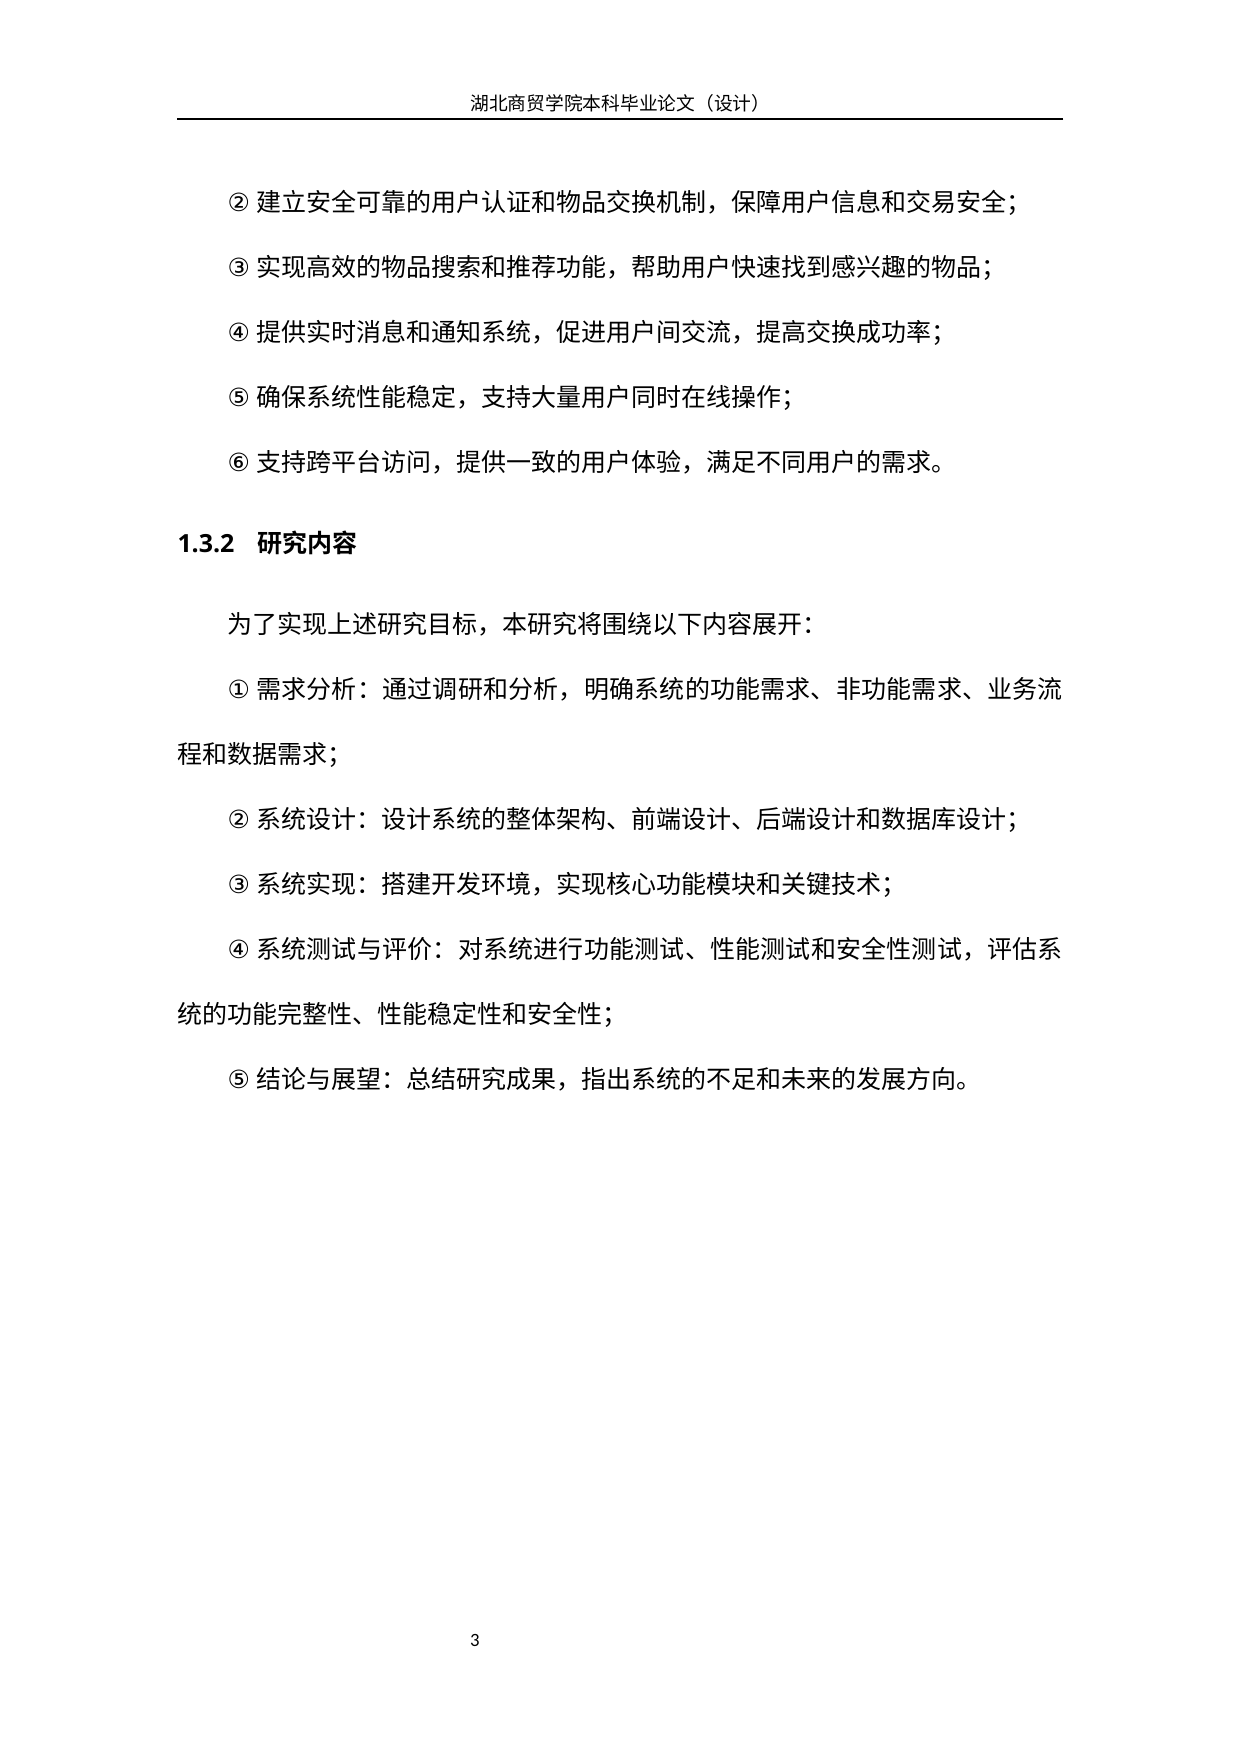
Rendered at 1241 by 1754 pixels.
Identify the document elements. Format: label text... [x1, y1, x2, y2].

list 确保系统性能稳定，支持大量用户同时在线操作； [177, 363, 1063, 428]
list 实现高效的物品搜索和推荐功能，帮助用户快速找到感兴趣的物品； [177, 233, 1063, 298]
subtitle 研究内容 [177, 509, 1063, 574]
list 结论与展望：总结研究成果，指出系统的不足和未来的发展方向。 [177, 1046, 1063, 1111]
list 需求分析：通过调研和分析，明确系统的功能需求、非功能需求、业务流程和数据需求； [177, 656, 1063, 786]
list 系统实现：搭建开发环境，实现核心功能模块和关键技术； [177, 851, 1063, 916]
text 为了实现上述研究目标，本研究将围绕以下内容展开： [177, 591, 1063, 656]
list 系统测试与评价：对系统进行功能测试、性能测试和安全性测试，评估系统的功能完整性、性能稳定性和安全性； [177, 916, 1063, 1046]
list 建立安全可靠的用户认证和物品交换机制，保障用户信息和交易安全； [177, 168, 1063, 233]
list 系统设计：设计系统的整体架构、前端设计、后端设计和数据库设计； [177, 786, 1063, 851]
list 支持跨平台访问，提供一致的用户体验，满足不同用户的需求。 [177, 428, 1063, 493]
list 提供实时消息和通知系统，促进用户间交流，提高交换成功率； [177, 298, 1063, 363]
